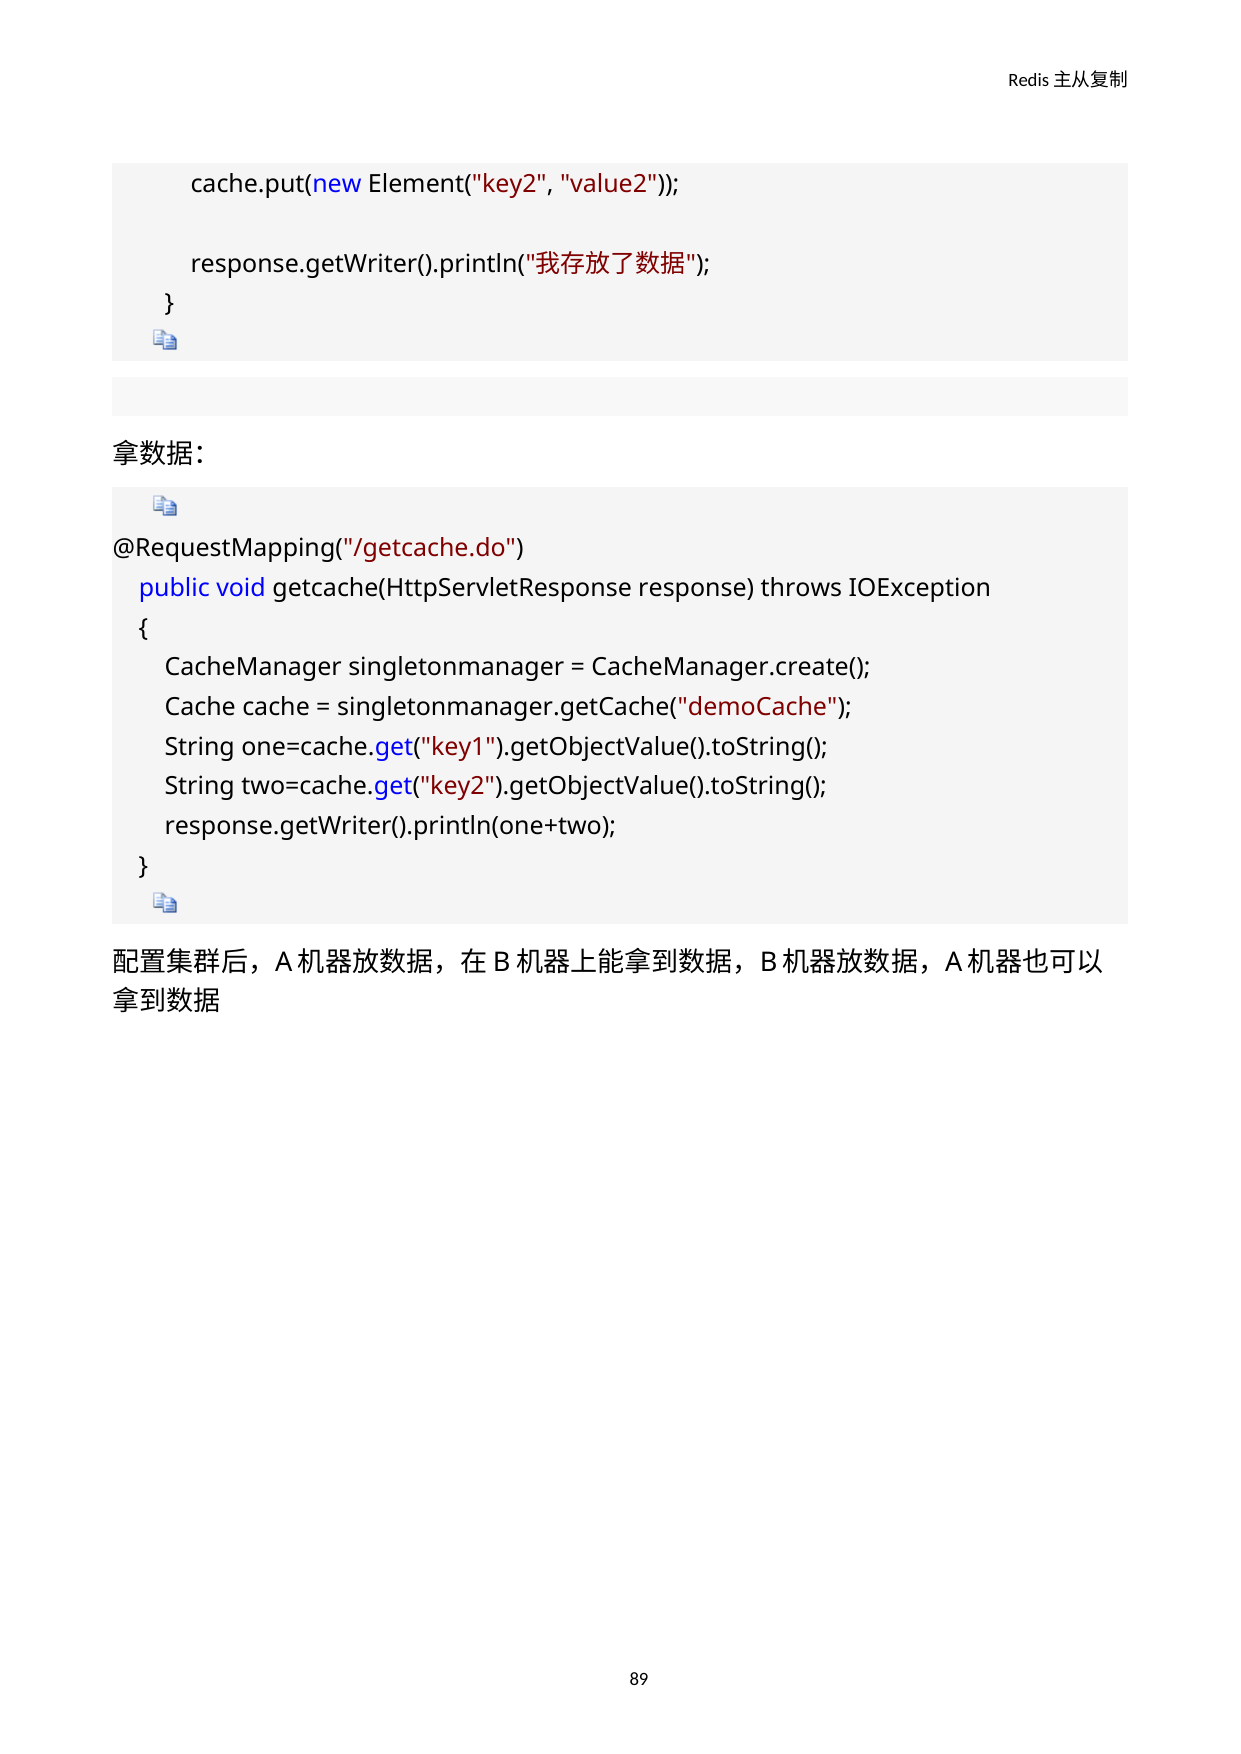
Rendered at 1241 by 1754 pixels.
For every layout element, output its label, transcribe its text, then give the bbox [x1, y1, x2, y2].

text CacheManager singletonmanager = CacheManager.create(); [112, 646, 1128, 686]
text 拿数据： [112, 432, 1128, 472]
picture [150, 489, 182, 521]
text String one=cache.get("key1").getObjectValue().toString(); [112, 725, 1128, 765]
text response.getWriter().println("我存放了数据"); [112, 242, 1128, 282]
text cache.put(new Element("key2", "value2")); [112, 163, 1128, 202]
text @RequestMapping("/getcache.do") [112, 527, 1128, 567]
picture [150, 886, 182, 918]
picture [150, 323, 182, 355]
text } [112, 844, 1128, 884]
text 配置集群后，A机器放数据，在B机器上能拿到数据，B机器放数据，A机器也可以拿到数据 [112, 939, 1128, 1019]
text public void getcache(HttpServletResponse response) throws IOException [112, 567, 1128, 606]
text response.getWriter().println(one+two); [112, 805, 1128, 844]
text String two=cache.get("key2").getObjectValue().toString(); [112, 765, 1128, 805]
text { [112, 606, 1128, 646]
text } [112, 282, 1128, 321]
text Cache cache = singletonmanager.getCache("demoCache"); [112, 686, 1128, 725]
